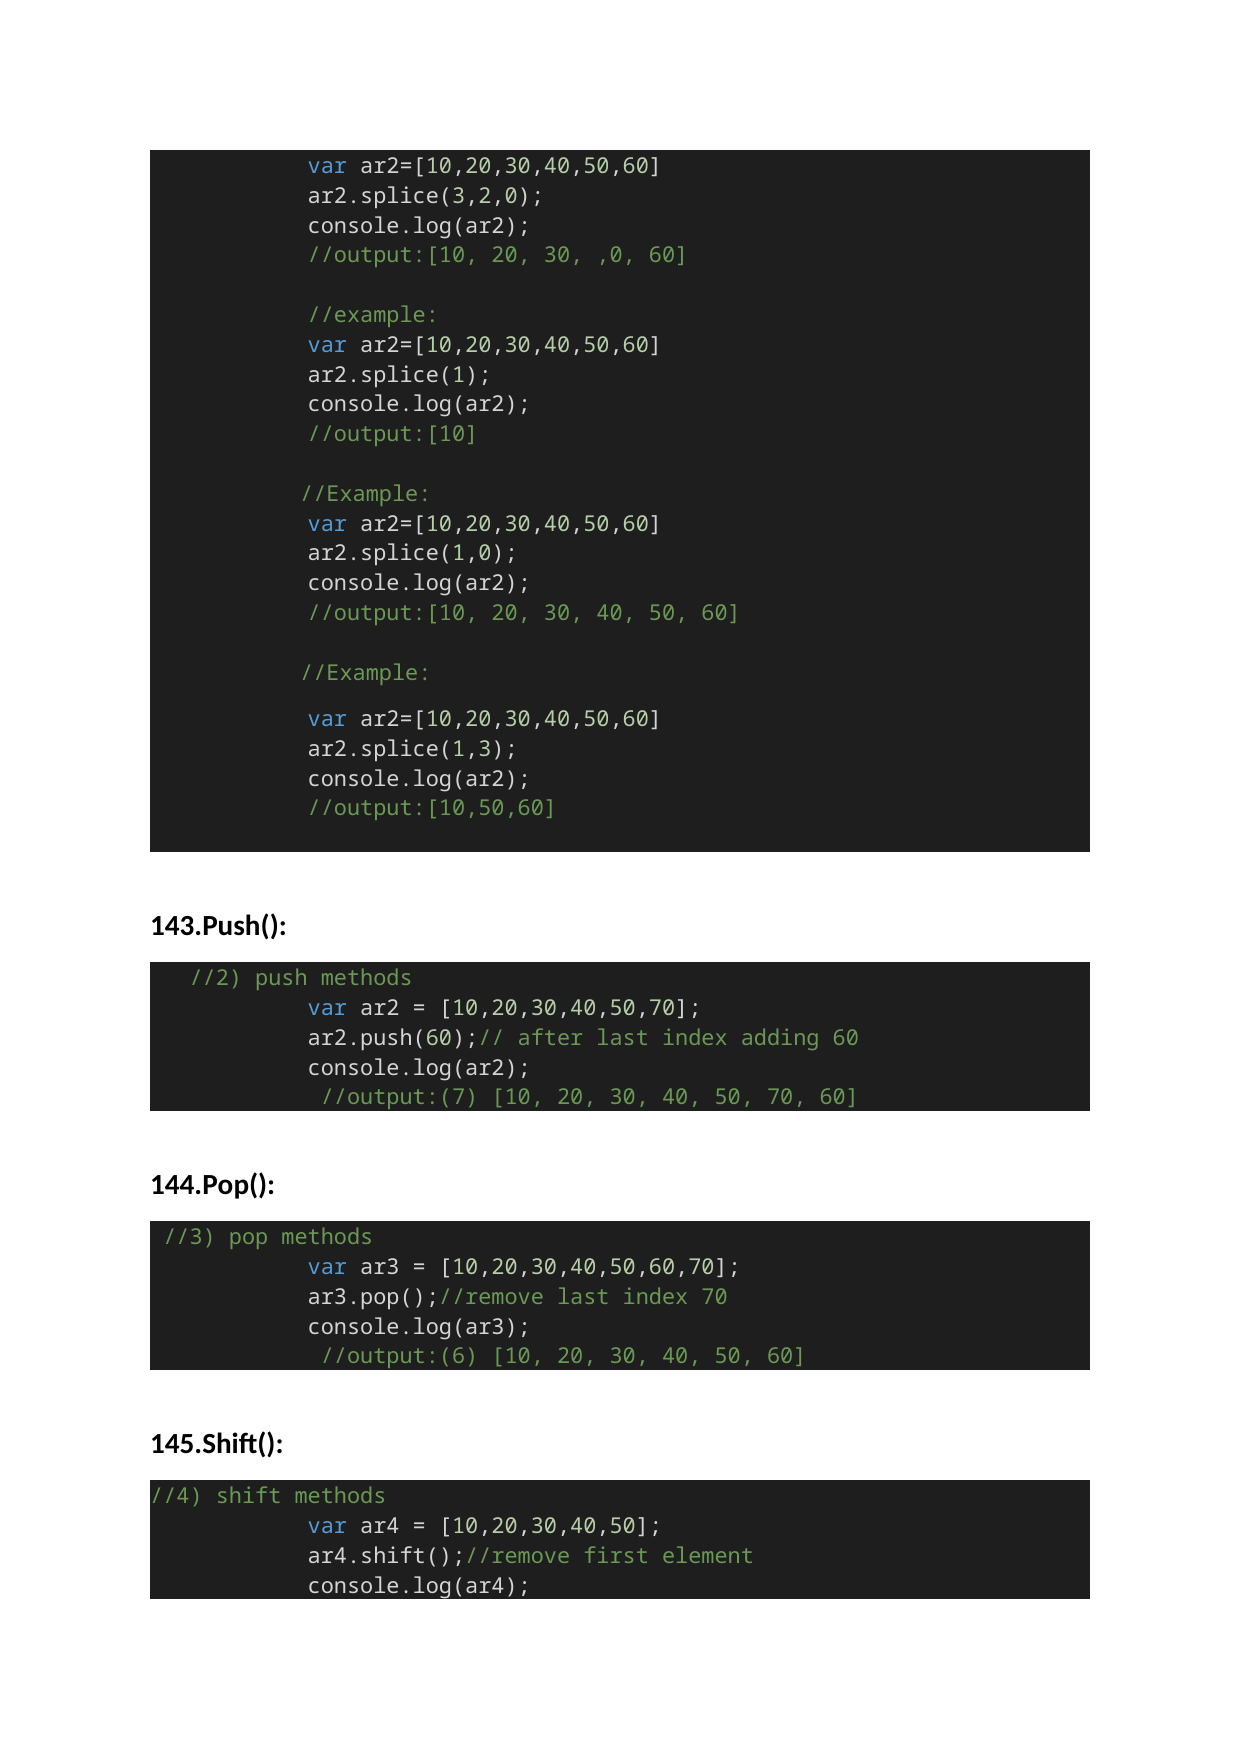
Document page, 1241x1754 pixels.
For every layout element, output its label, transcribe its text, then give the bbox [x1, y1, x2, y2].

text console.log(ar2); [150, 209, 1090, 239]
text ar2.splice(1,3); [150, 733, 1090, 762]
text //output:[10, 20, 30, 40, 50, 60] [150, 597, 1090, 627]
text ar2.splice(3,2,0); [150, 180, 1090, 209]
text console.log(ar2); [150, 762, 1090, 792]
text 143.Push(): [150, 907, 1090, 943]
text console.log(ar3); [150, 1311, 1090, 1340]
text //example: [150, 299, 1090, 329]
text //output:[10] [150, 418, 1090, 448]
text var ar2=[10,20,30,40,50,60] [150, 507, 1090, 537]
text console.log(ar2); [150, 388, 1090, 418]
text //4) shift methods [150, 1480, 1090, 1510]
text //3) pop methods [150, 1221, 1090, 1251]
text //Example: [150, 478, 1090, 507]
text var ar2 = [10,20,30,40,50,70]; [150, 992, 1090, 1022]
text var ar2=[10,20,30,40,50,60] [150, 329, 1090, 358]
text //2) push methods [150, 962, 1090, 992]
text //output:(7) [10, 20, 30, 40, 50, 70, 60] [150, 1081, 1090, 1111]
text ar2.push(60);// after last index adding 60 [150, 1022, 1090, 1051]
text //output:(6) [10, 20, 30, 40, 50, 60] [150, 1340, 1090, 1370]
text var ar2=[10,20,30,40,50,60] [150, 703, 1090, 733]
text console.log(ar2); [150, 567, 1090, 597]
text //output:[10, 20, 30, ,0, 60] [150, 239, 1090, 269]
text ar4.shift();//remove first element [150, 1540, 1090, 1570]
text var ar4 = [10,20,30,40,50]; [150, 1510, 1090, 1540]
text ar3.pop();//remove last index 70 [150, 1281, 1090, 1311]
text ar2.splice(1); [150, 358, 1090, 388]
text //Example: [150, 656, 1090, 686]
text var ar3 = [10,20,30,40,50,60,70]; [150, 1251, 1090, 1281]
text var ar2=[10,20,30,40,50,60] [150, 150, 1090, 180]
text //output:[10,50,60] [150, 792, 1090, 822]
text console.log(ar4); [150, 1570, 1090, 1599]
text console.log(ar2); [150, 1051, 1090, 1081]
text 144.Pop(): [150, 1166, 1090, 1202]
text ar2.splice(1,0); [150, 537, 1090, 567]
text 145.Shift(): [150, 1425, 1090, 1461]
